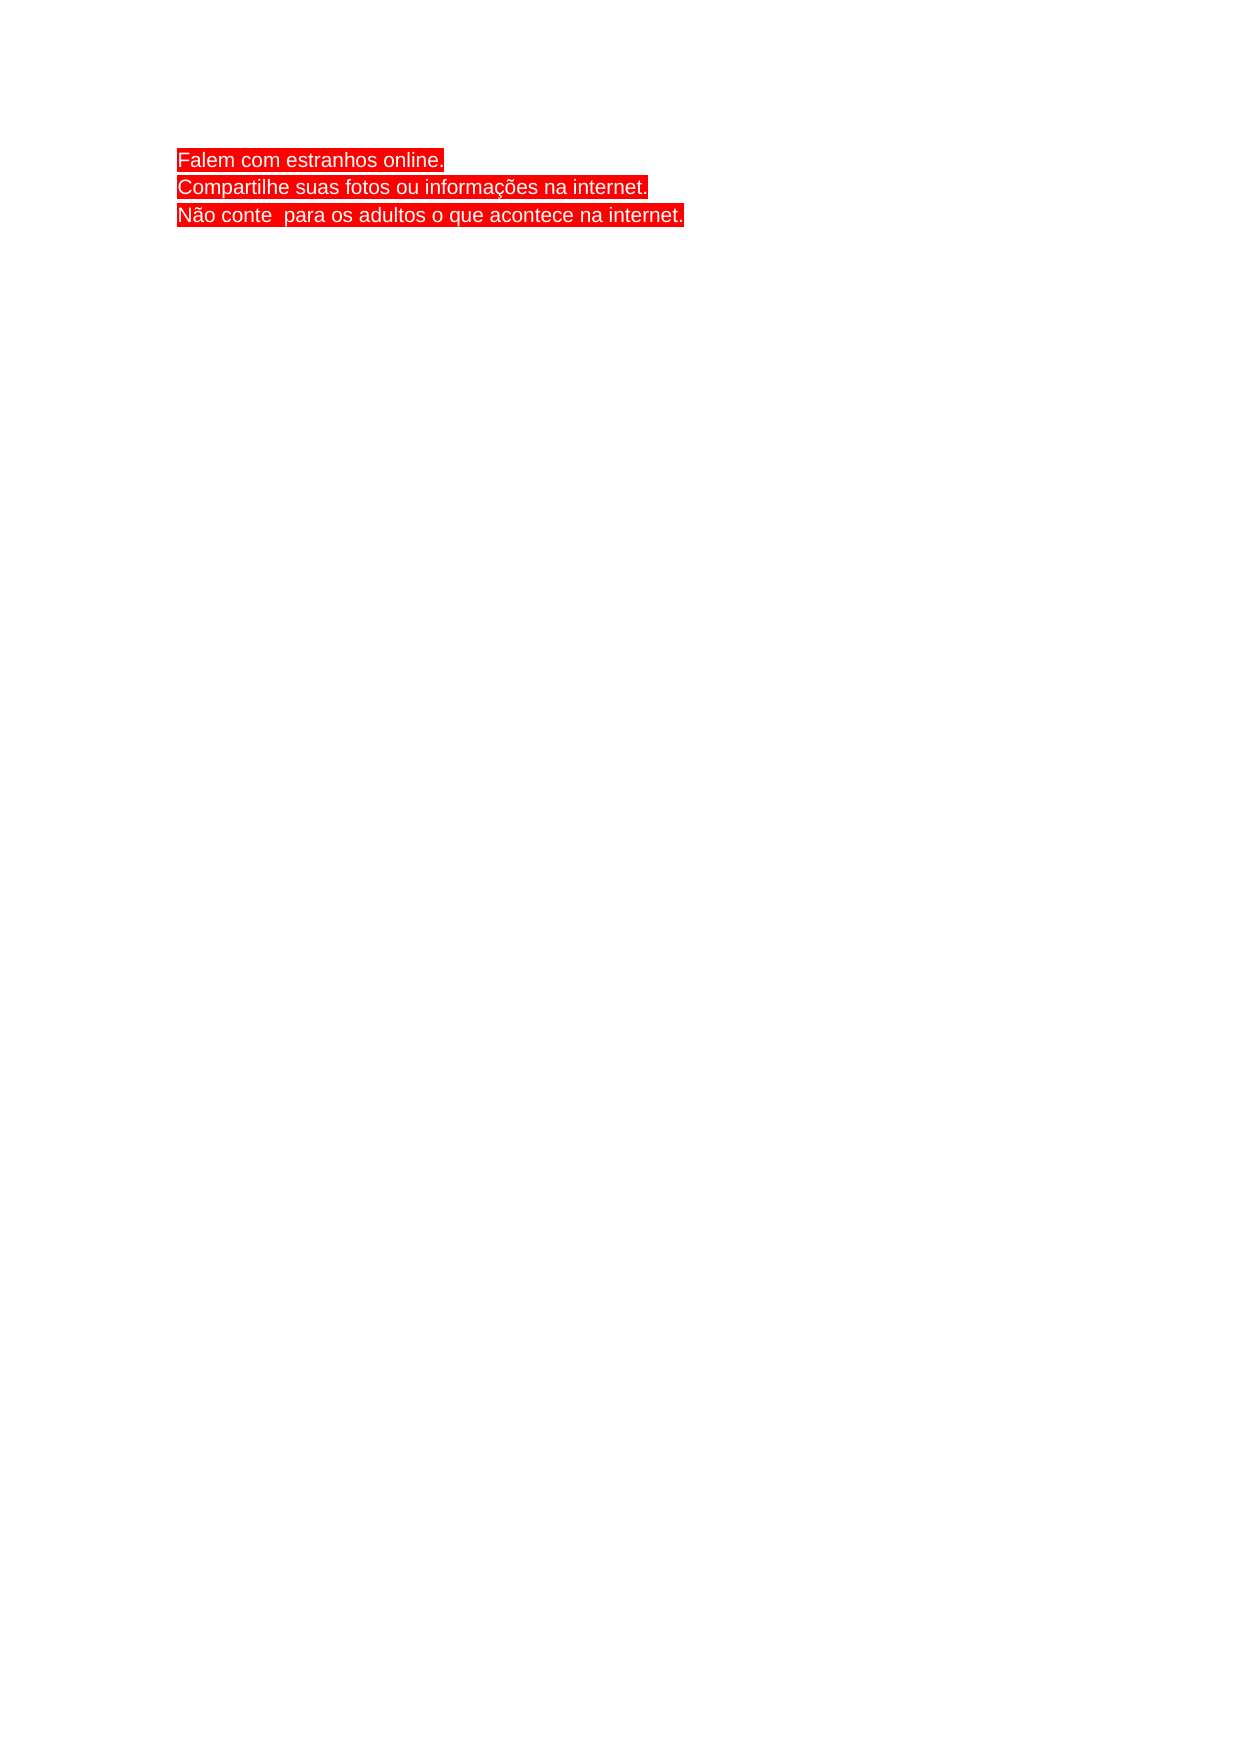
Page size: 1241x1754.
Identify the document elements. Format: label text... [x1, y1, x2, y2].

text Falem com estranhos online. Compartilhe suas fotos ou informações na internet. Não conte para os adultos o que acontece na internet. [177, 148, 1063, 227]
